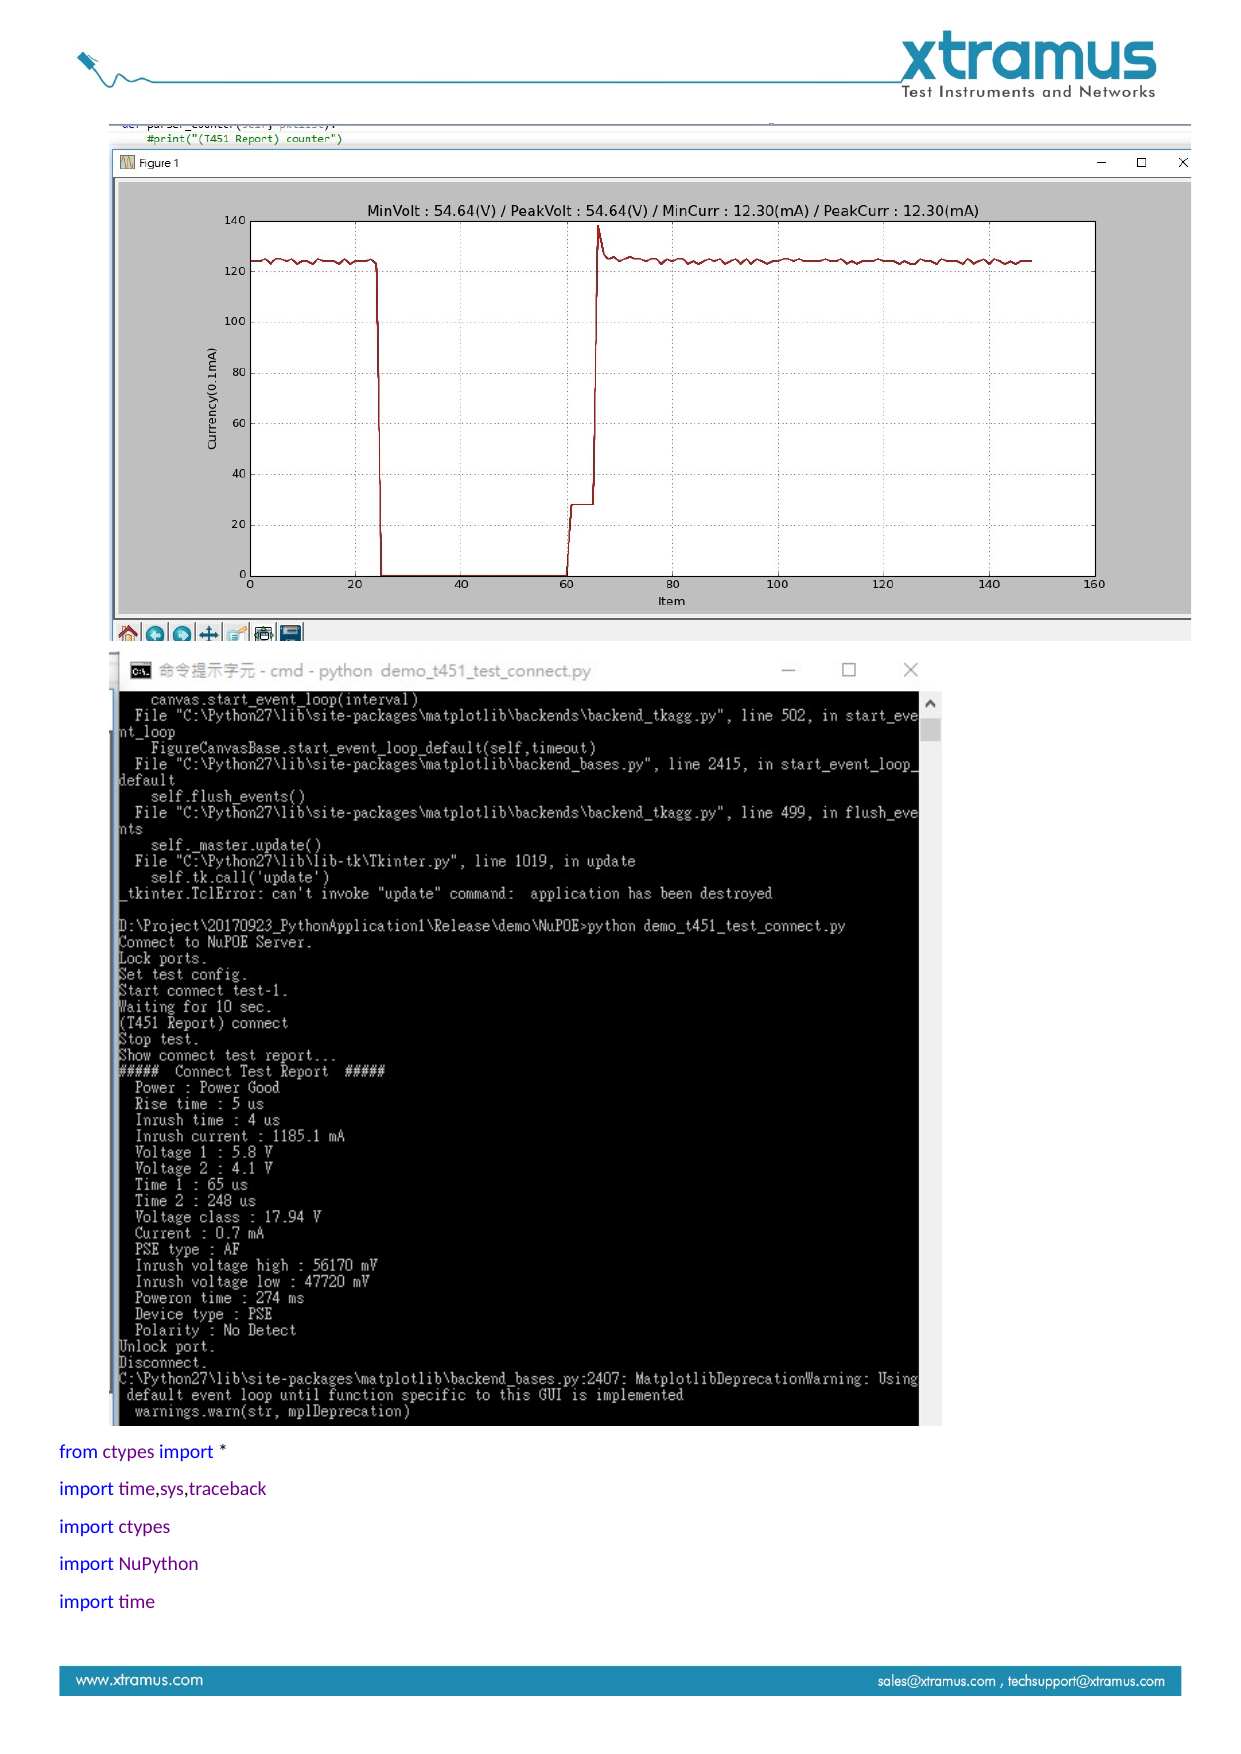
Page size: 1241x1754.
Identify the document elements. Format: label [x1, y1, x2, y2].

table_header [48, 1432, 1192, 1619]
picture [59, 1650, 1182, 1696]
picture [51, 9, 1192, 641]
picture [109, 651, 942, 1426]
